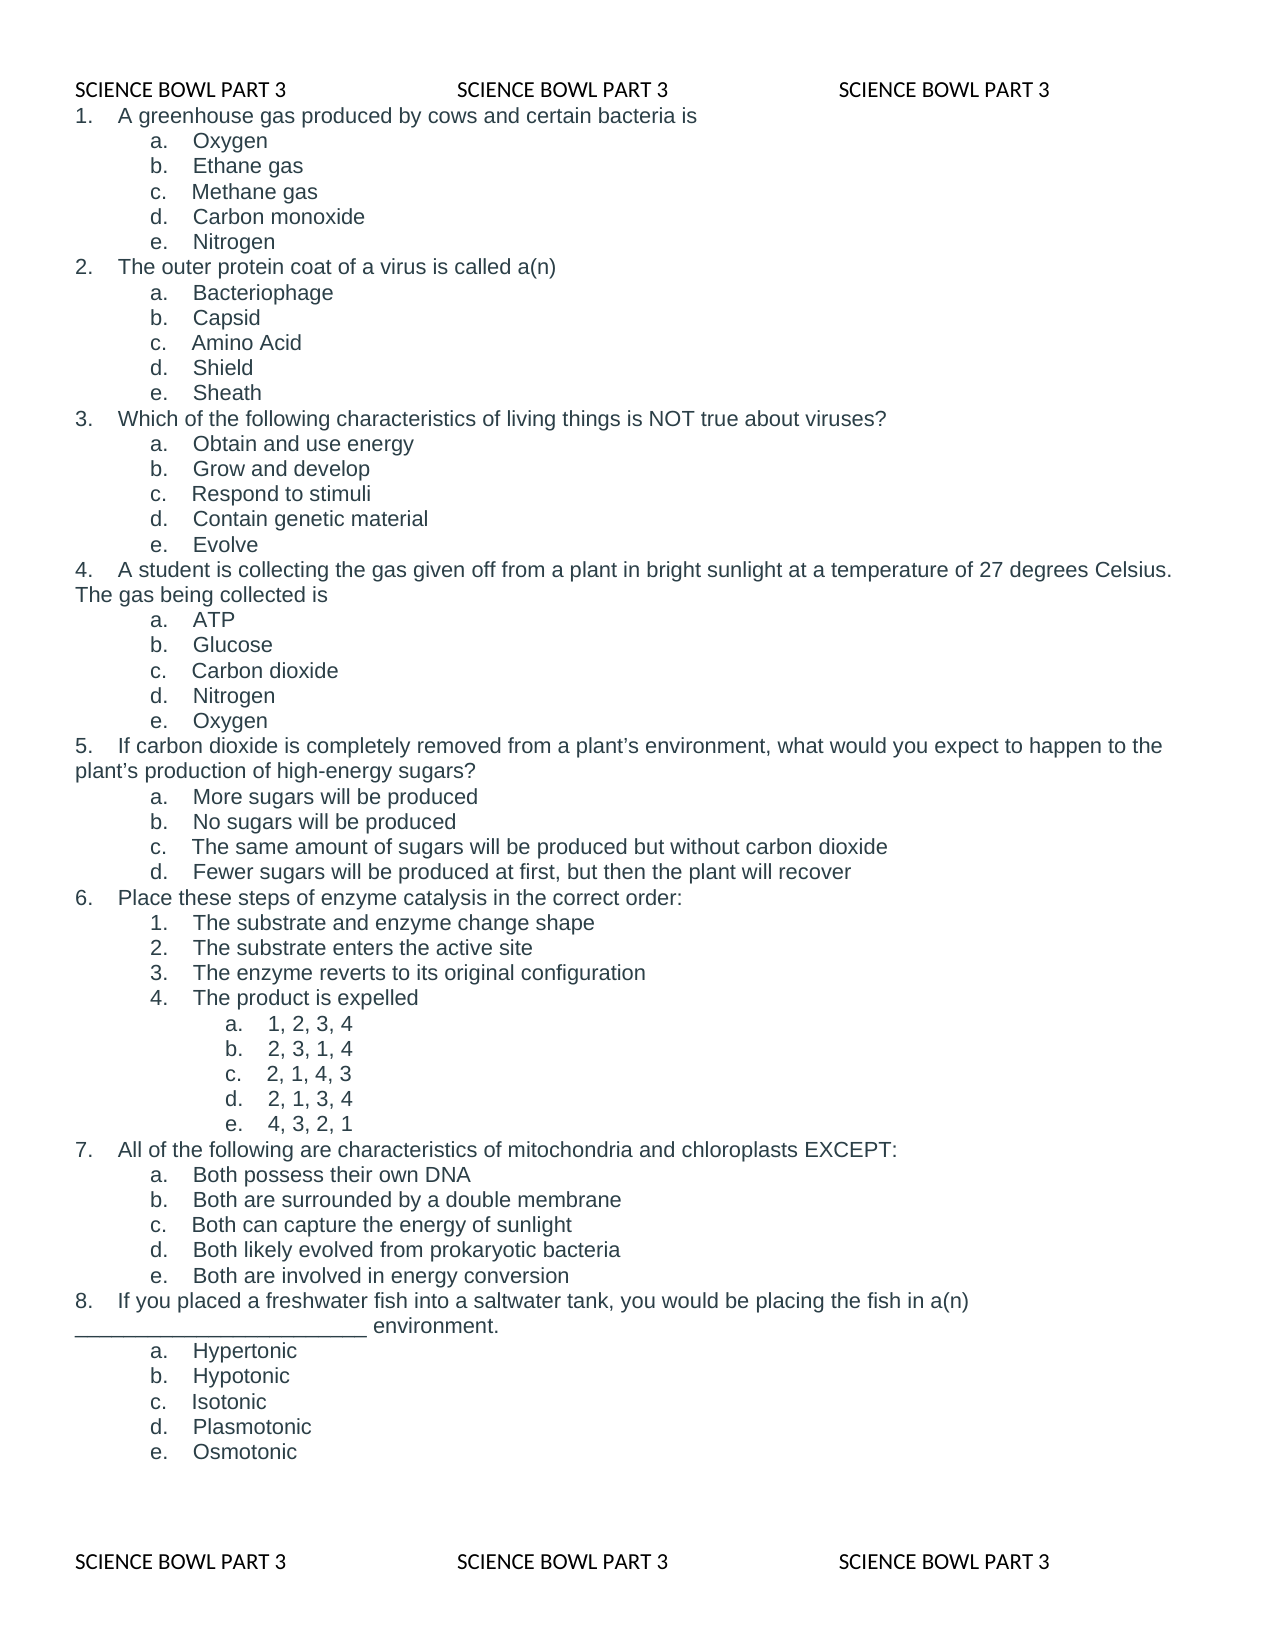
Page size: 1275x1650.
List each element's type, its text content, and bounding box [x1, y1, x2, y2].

text e. Osmotonic [150, 1439, 1200, 1464]
text e. Sheath [150, 380, 1200, 406]
text d. 2, 1, 3, 4 [225, 1086, 1200, 1111]
text c. Carbon dioxide [150, 658, 1200, 683]
text e. Both are involved in energy conversion [150, 1263, 1200, 1288]
text a. Oxygen [150, 128, 1200, 153]
text 8. If you placed a freshwater fish into a saltwater tank, you would be placing the fish in a(n) ________________________ environment. [75, 1288, 1200, 1338]
text e. Oxygen [150, 708, 1200, 733]
text c. Amino Acid [150, 330, 1200, 355]
text 4. A student is collecting the gas given off from a plant in bright sunlight at a temperature of 27 degrees Celsius. The gas being collected is [75, 557, 1200, 607]
text b. Capsid [150, 305, 1200, 330]
text d. Plasmotonic [150, 1414, 1200, 1439]
text d. Shield [150, 355, 1200, 380]
text e. Evolve [150, 532, 1200, 557]
text a. More sugars will be produced [150, 784, 1200, 809]
text c. The same amount of sugars will be produced but without carbon dioxide [150, 834, 1200, 859]
text b. Glucose [150, 632, 1200, 658]
text a. Both possess their own DNA [150, 1162, 1200, 1187]
text d. Carbon monoxide [150, 204, 1200, 229]
text c. Isotonic [150, 1389, 1200, 1414]
text 2. The outer protein coat of a virus is called a(n) [75, 254, 1200, 279]
text b. Hypotonic [150, 1363, 1200, 1389]
text c. Both can capture the energy of sunlight [150, 1212, 1200, 1237]
text 7. All of the following are characteristics of mitochondria and chloroplasts EXCEPT: [75, 1137, 1200, 1162]
text d. Nitrogen [150, 683, 1200, 708]
text a. Obtain and use energy [150, 431, 1200, 456]
text 1. A greenhouse gas produced by cows and certain bacteria is [75, 103, 1200, 128]
text b. 2, 3, 1, 4 [225, 1036, 1200, 1061]
text d. Both likely evolved from prokaryotic bacteria [150, 1237, 1200, 1263]
text e. Nitrogen [150, 229, 1200, 254]
text c. Respond to stimuli [150, 481, 1200, 506]
text a. Hypertonic [150, 1338, 1200, 1363]
text b. Both are surrounded by a double membrane [150, 1187, 1200, 1212]
text 2. The substrate enters the active site [150, 935, 1200, 960]
text c. 2, 1, 4, 3 [225, 1061, 1200, 1086]
text a. Bacteriophage [150, 279, 1200, 305]
text b. No sugars will be produced [150, 809, 1200, 834]
text a. ATP [150, 607, 1200, 632]
text e. 4, 3, 2, 1 [225, 1111, 1200, 1137]
text 1. The substrate and enzyme change shape [150, 910, 1200, 935]
text 6. Place these steps of enzyme catalysis in the correct order: [75, 884, 1200, 910]
text 3. The enzyme reverts to its original configuration [150, 960, 1200, 985]
text d. Contain genetic material [150, 506, 1200, 532]
text 4. The product is expelled [150, 985, 1200, 1011]
text 5. If carbon dioxide is completely removed from a plant’s environment, what would you expect to happen to the plant’s production of high-energy sugars? [75, 733, 1200, 784]
text 3. Which of the following characteristics of living things is NOT true about viruses? [75, 406, 1200, 431]
text d. Fewer sugars will be produced at first, but then the plant will recover [150, 859, 1200, 884]
text b. Grow and develop [150, 456, 1200, 481]
text b. Ethane gas [150, 153, 1200, 179]
text c. Methane gas [150, 179, 1200, 204]
text a. 1, 2, 3, 4 [225, 1011, 1200, 1036]
